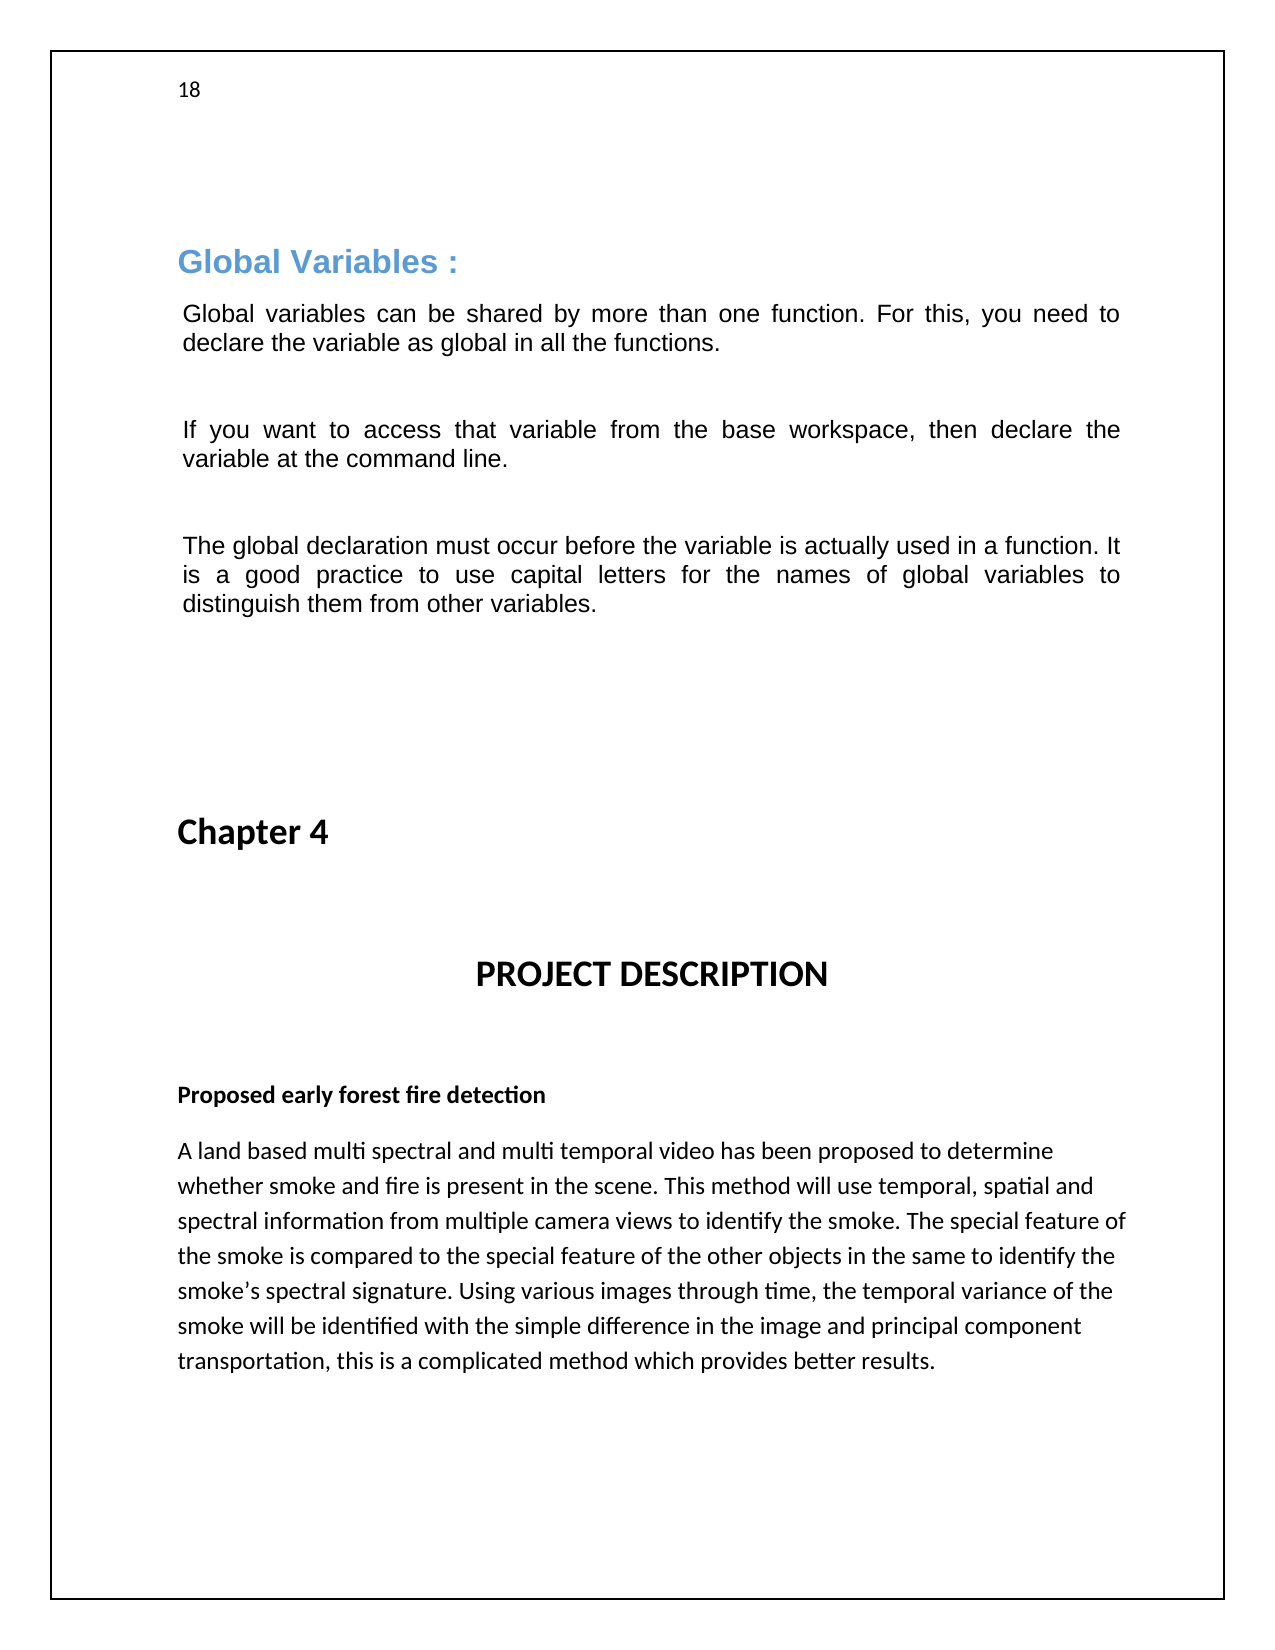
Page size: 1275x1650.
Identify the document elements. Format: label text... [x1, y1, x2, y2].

text A land based multi spectral and multi temporal video has been proposed to determine whether smoke and fire is present in the scene. This method will use temporal, spatial and spectral information from multiple camera views to identify the smoke. The special feature of the smoke is compared to the special feature of the other objects in the same to identify the smoke’s spectral signature. Using various images through time, the temporal variance of the smoke will be identified with the simple difference in the image and principal component transportation, this is a complicated method which provides better results. [177, 1135, 1127, 1376]
text PROJECT DESCRIPTION [177, 950, 1127, 996]
text The global declaration must occur before the variable is actually used in a function. It is a good practice to use capital letters for the names of global variables to distinguish them from other variables. [182, 531, 1122, 618]
text Proposed early forest fire detection [177, 1079, 1127, 1110]
text Chapter 4 [177, 808, 1127, 853]
text Global variables can be shared by more than one function. For this, you need to declare the variable as global in all the functions. [182, 299, 1122, 356]
text If you want to access that variable from the base workspace, then declare the variable at the command line. [182, 415, 1122, 473]
subtitle Global Variables : [177, 242, 1127, 281]
